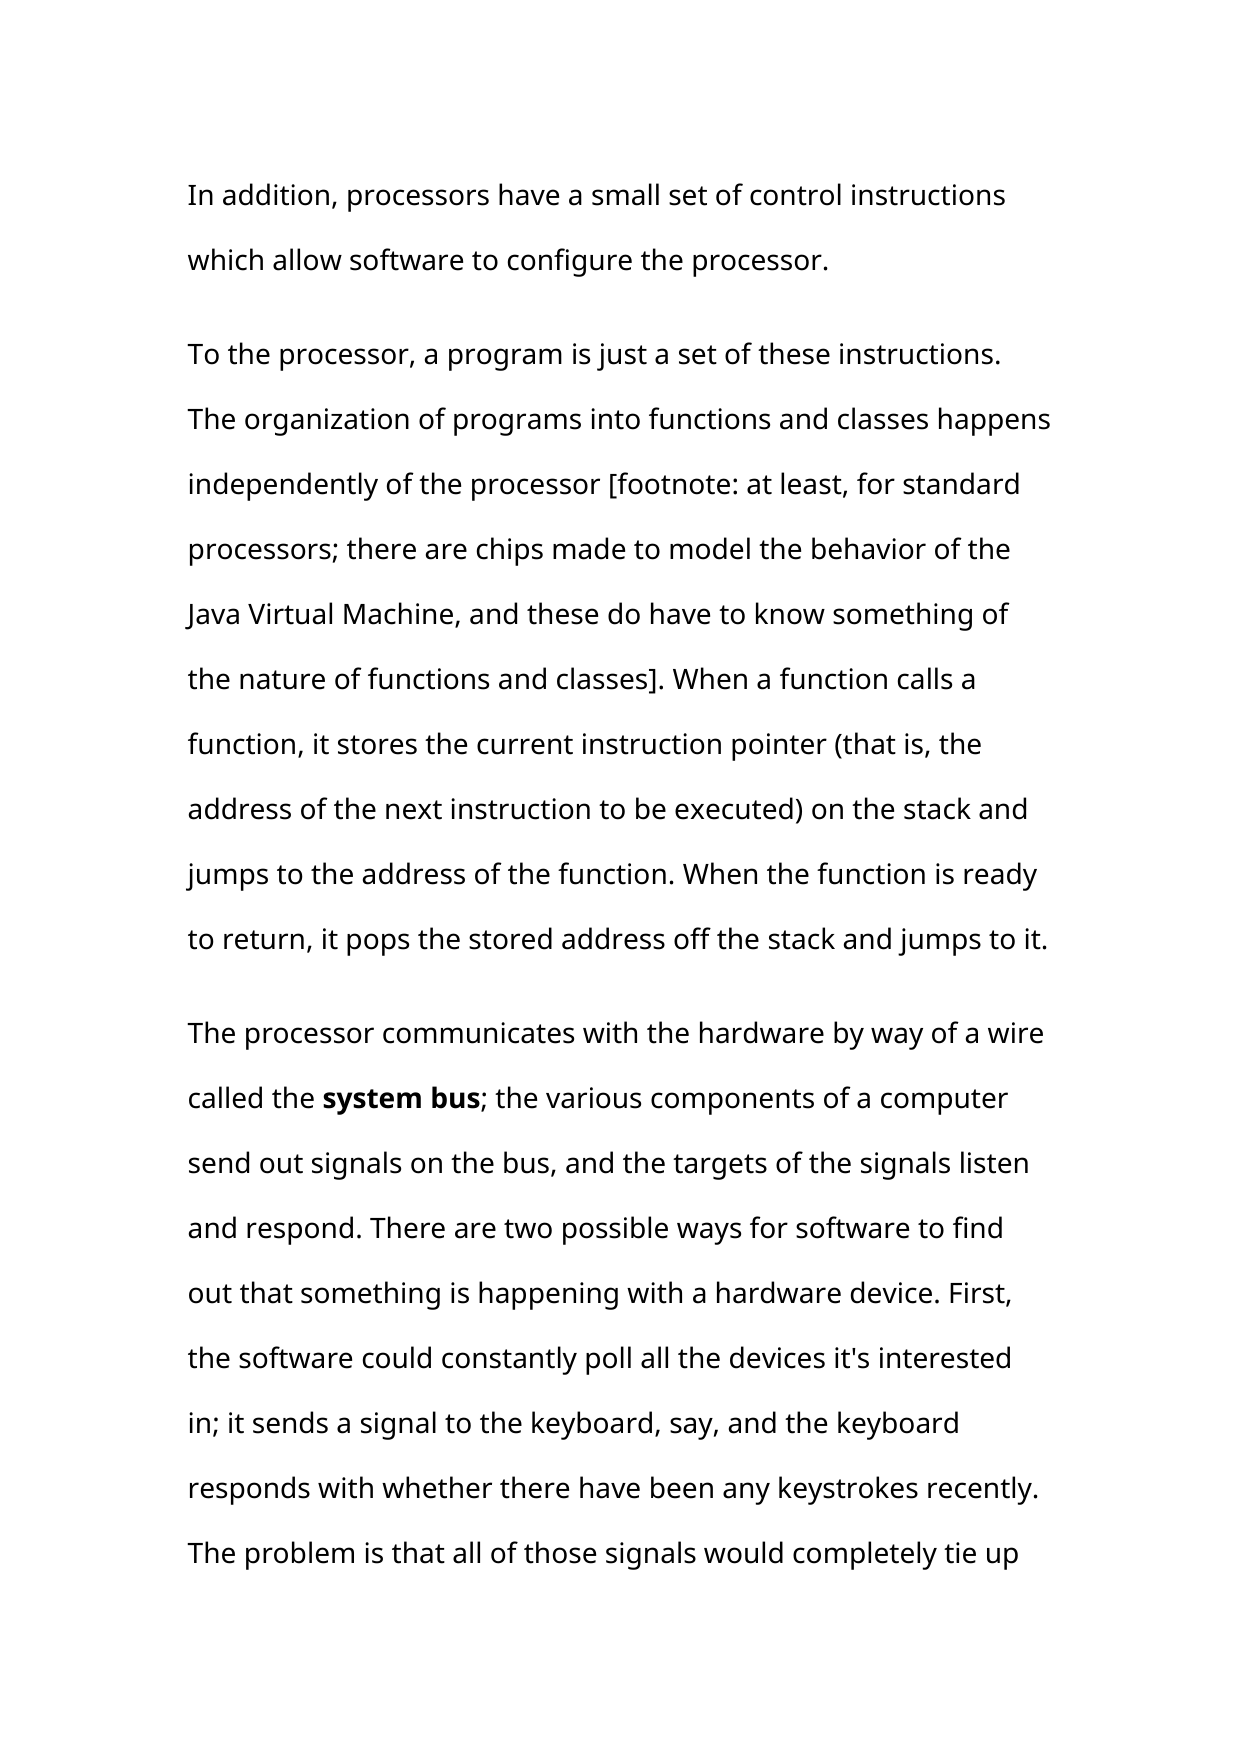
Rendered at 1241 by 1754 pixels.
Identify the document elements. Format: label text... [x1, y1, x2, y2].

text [187, 1000, 1053, 1585]
text In addition, processors have a small set of control instructions which allow software to configure the processor. [187, 162, 1053, 292]
text To the processor, a program is just a set of these instructions. The organization of programs into functions and classes happens independently of the processor [footnote: at least, for standard processors; there are chips made to model the behavior of the Java Virtual Machine, and these do have to know something of the nature of functions and classes]. When a function calls a function, it stores the current instruction pointer (that is, the address of the next instruction to be executed) on the stack and jumps to the address of the function. When the function is ready to return, it pops the stored address off the stack and jumps to it. [187, 321, 1053, 971]
